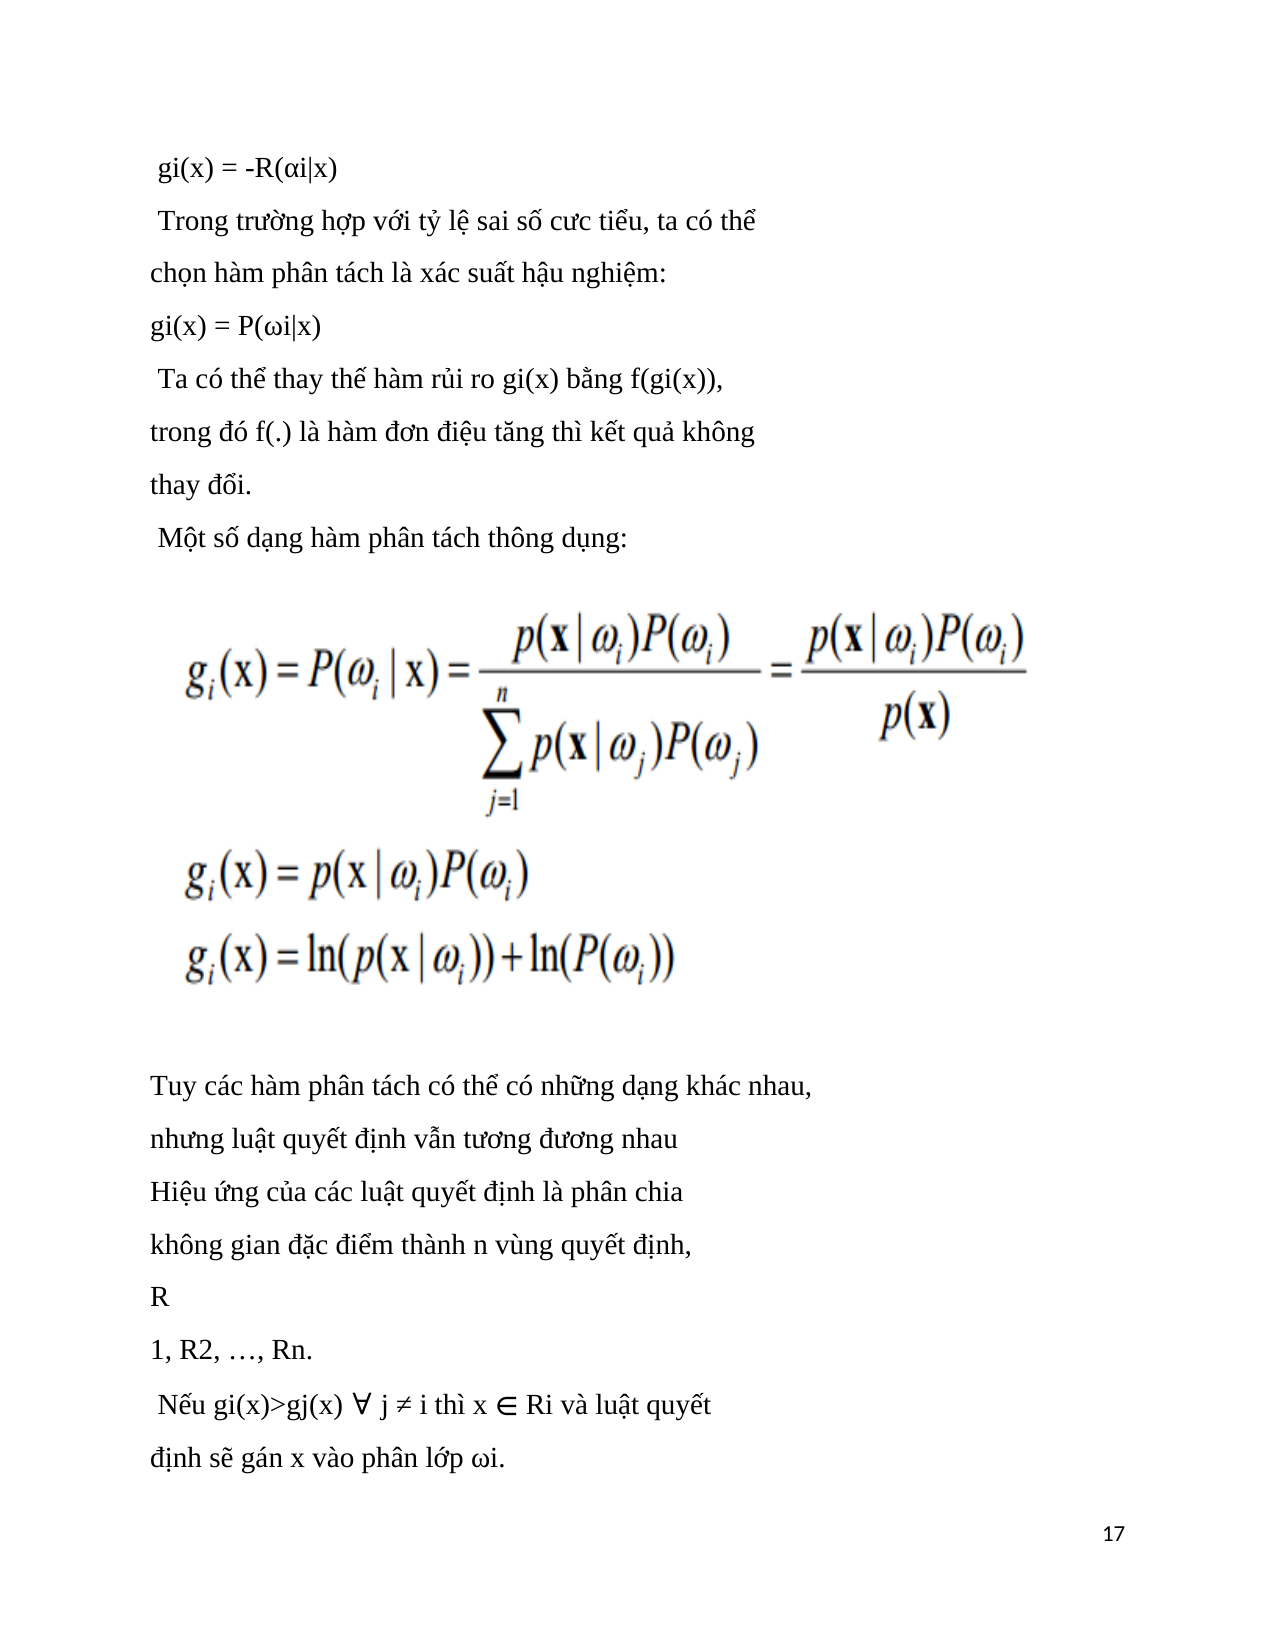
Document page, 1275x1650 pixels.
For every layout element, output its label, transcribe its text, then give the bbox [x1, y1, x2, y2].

text trong đó f(.) là hàm đơn điệu tăng thì kết quả không [150, 414, 1125, 448]
text Một số dạng hàm phân tách thông dụng: [150, 520, 1125, 553]
text nhưng luật quyết định vẫn tương đương nhau [150, 1121, 1125, 1155]
text gi(x) = P(ωi|x) [150, 308, 1125, 342]
picture [157, 572, 1053, 1049]
text Trong trường hợp với tỷ lệ sai số cưc tiểu, ta có thể [150, 203, 1125, 236]
text Nếu gi(x)>gj(x) ∀ j ≠ i thì x ∈ Ri và luật quyết [150, 1385, 1125, 1420]
text Ta có thể thay thế hàm rủi ro gi(x) bằng f(gi(x)), [150, 361, 1125, 395]
text định sẽ gán x vào phân lớp ωi. [150, 1440, 1125, 1473]
text Tuy các hàm phân tách có thể có những dạng khác nhau, [150, 1068, 1125, 1102]
text Hiệu ứng của các luật quyết định là phân chia [150, 1174, 1125, 1207]
text không gian đặc điểm thành n vùng quyết định, [150, 1227, 1125, 1260]
text chọn hàm phân tách là xác suất hậu nghiệm: [150, 256, 1125, 289]
text 1, R2, …, Rn. [150, 1332, 1125, 1366]
text thay đổi. [150, 467, 1125, 500]
text R [150, 1279, 1125, 1313]
text gi(x) = -R(αi|x) [150, 150, 1125, 183]
